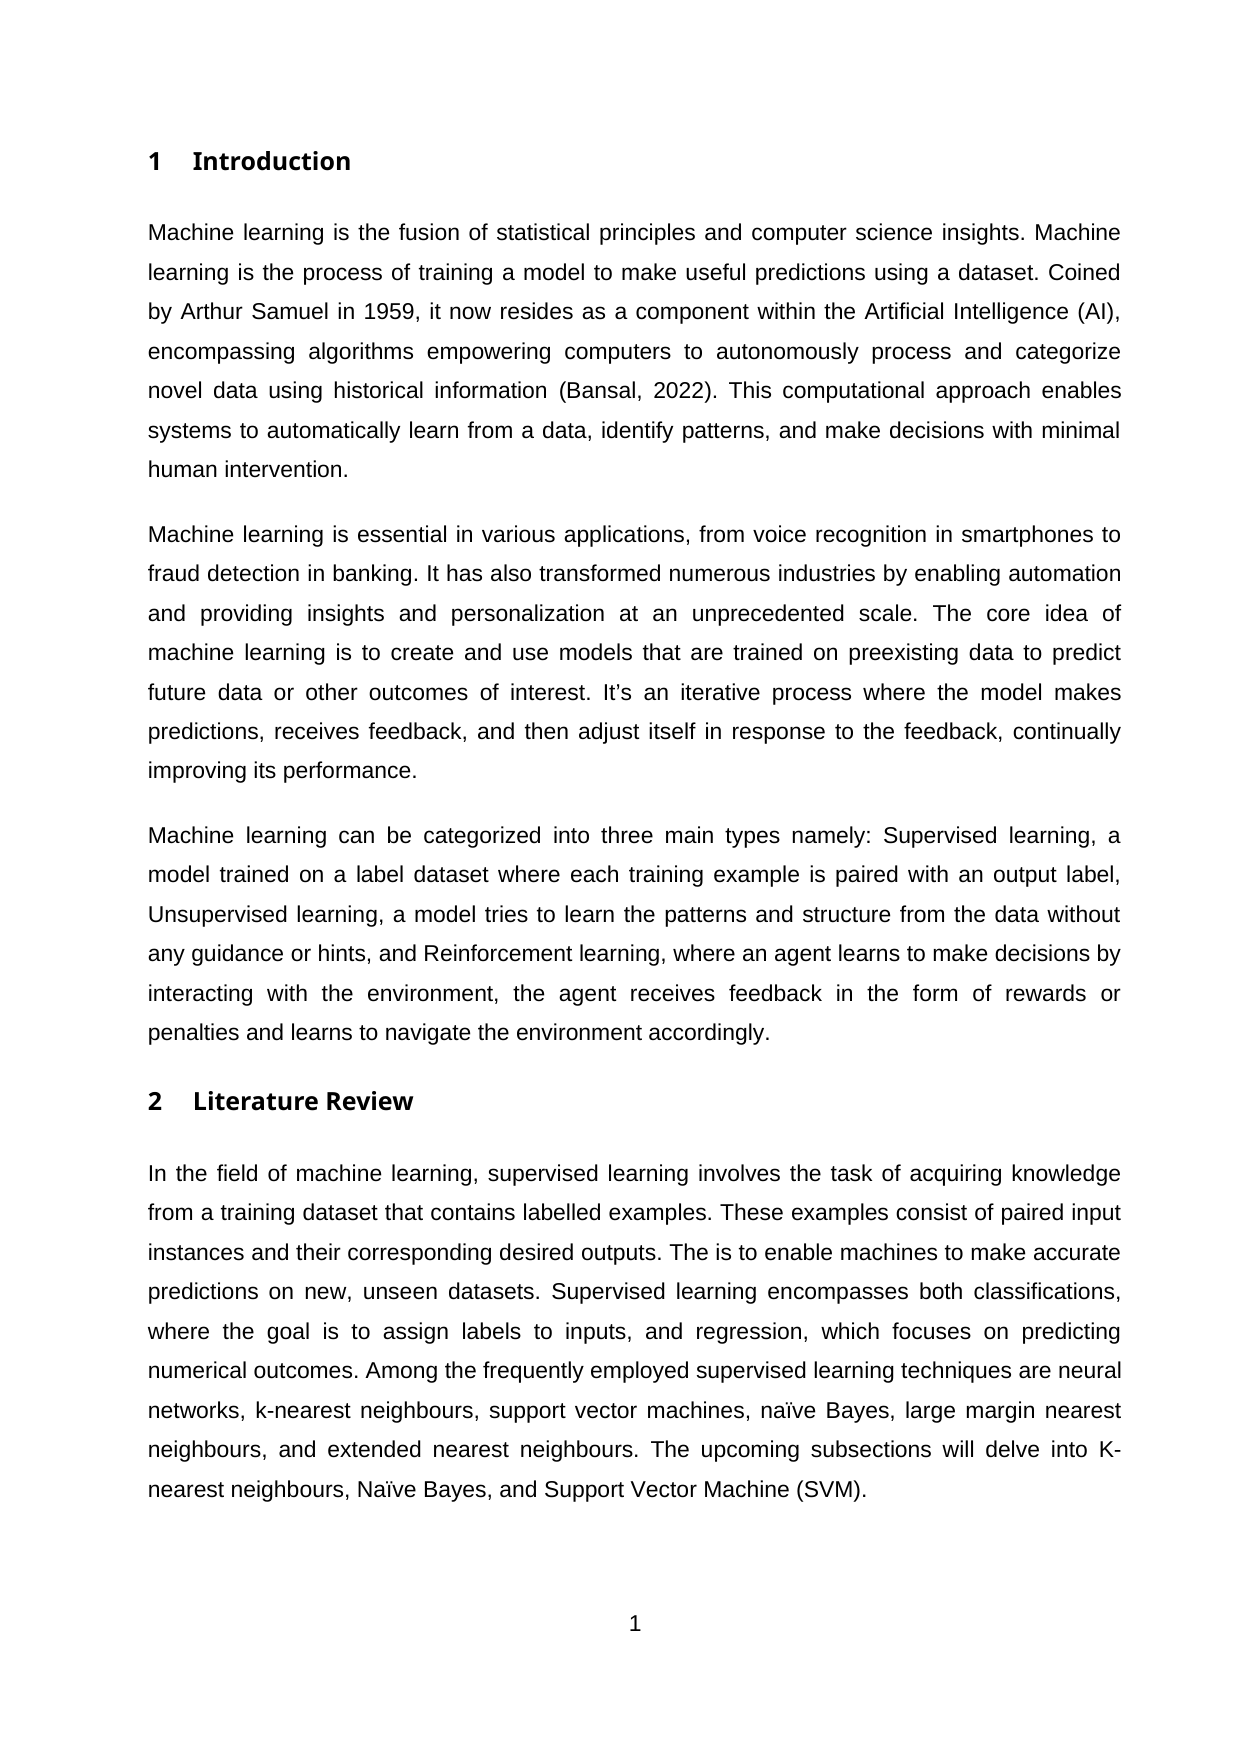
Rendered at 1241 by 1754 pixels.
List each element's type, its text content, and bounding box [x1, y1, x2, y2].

subtitle Literature Review [148, 1084, 1122, 1118]
text Machine learning is essential in various applications, from voice recognition in smartphones to fraud detection in banking. It has also transformed numerous industries by enabling automation and providing insights and personalization at an unprecedented scale. The core idea of machine learning is to create and use models that are trained on preexisting data to predict future data or other outcomes of interest. It’s an iterative process where the model makes predictions, receives feedback, and then adjust itself in response to the feedback, continually improving its performance. [148, 521, 1122, 784]
text In the field of machine learning, supervised learning involves the task of acquiring knowledge from a training dataset that contains labelled examples. These examples consist of paired input instances and their corresponding desired outputs. The is to enable machines to make accurate predictions on new, unseen datasets. Supervised learning encompasses both classifications, where the goal is to assign labels to inputs, and regression, which focuses on predicting numerical outcomes. Among the frequently employed supervised learning techniques are neural networks, k-nearest neighbours, support vector machines, naïve Bayes, large margin nearest neighbours, and extended nearest neighbours. The upcoming subsections will delve into K-nearest neighbours, Naïve Bayes, and Support Vector Machine (SVM). [148, 1160, 1122, 1502]
text Machine learning can be categorized into three main types namely: Supervised learning, a model trained on a label dataset where each training example is paired with an output label, Unsupervised learning, a model tries to learn the patterns and structure from the data without any guidance or hints, and Reinforcement learning, where an agent learns to make decisions by interacting with the environment, the agent receives feedback in the form of rewards or penalties and learns to navigate the environment accordingly. [148, 822, 1122, 1046]
text Machine learning is the fusion of statistical principles and computer science insights. Machine learning is the process of training a model to make useful predictions using a dataset. Coined by Arthur Samuel in 1959, it now resides as a component within the Artificial Intelligence (AI), encompassing algorithms empowering computers to autonomously process and categorize novel data using historical information (Bansal, 2022). This computational approach enables systems to automatically learn from a data, identify patterns, and make decisions with minimal human intervention. [148, 219, 1122, 482]
subtitle Introduction [148, 143, 1122, 177]
